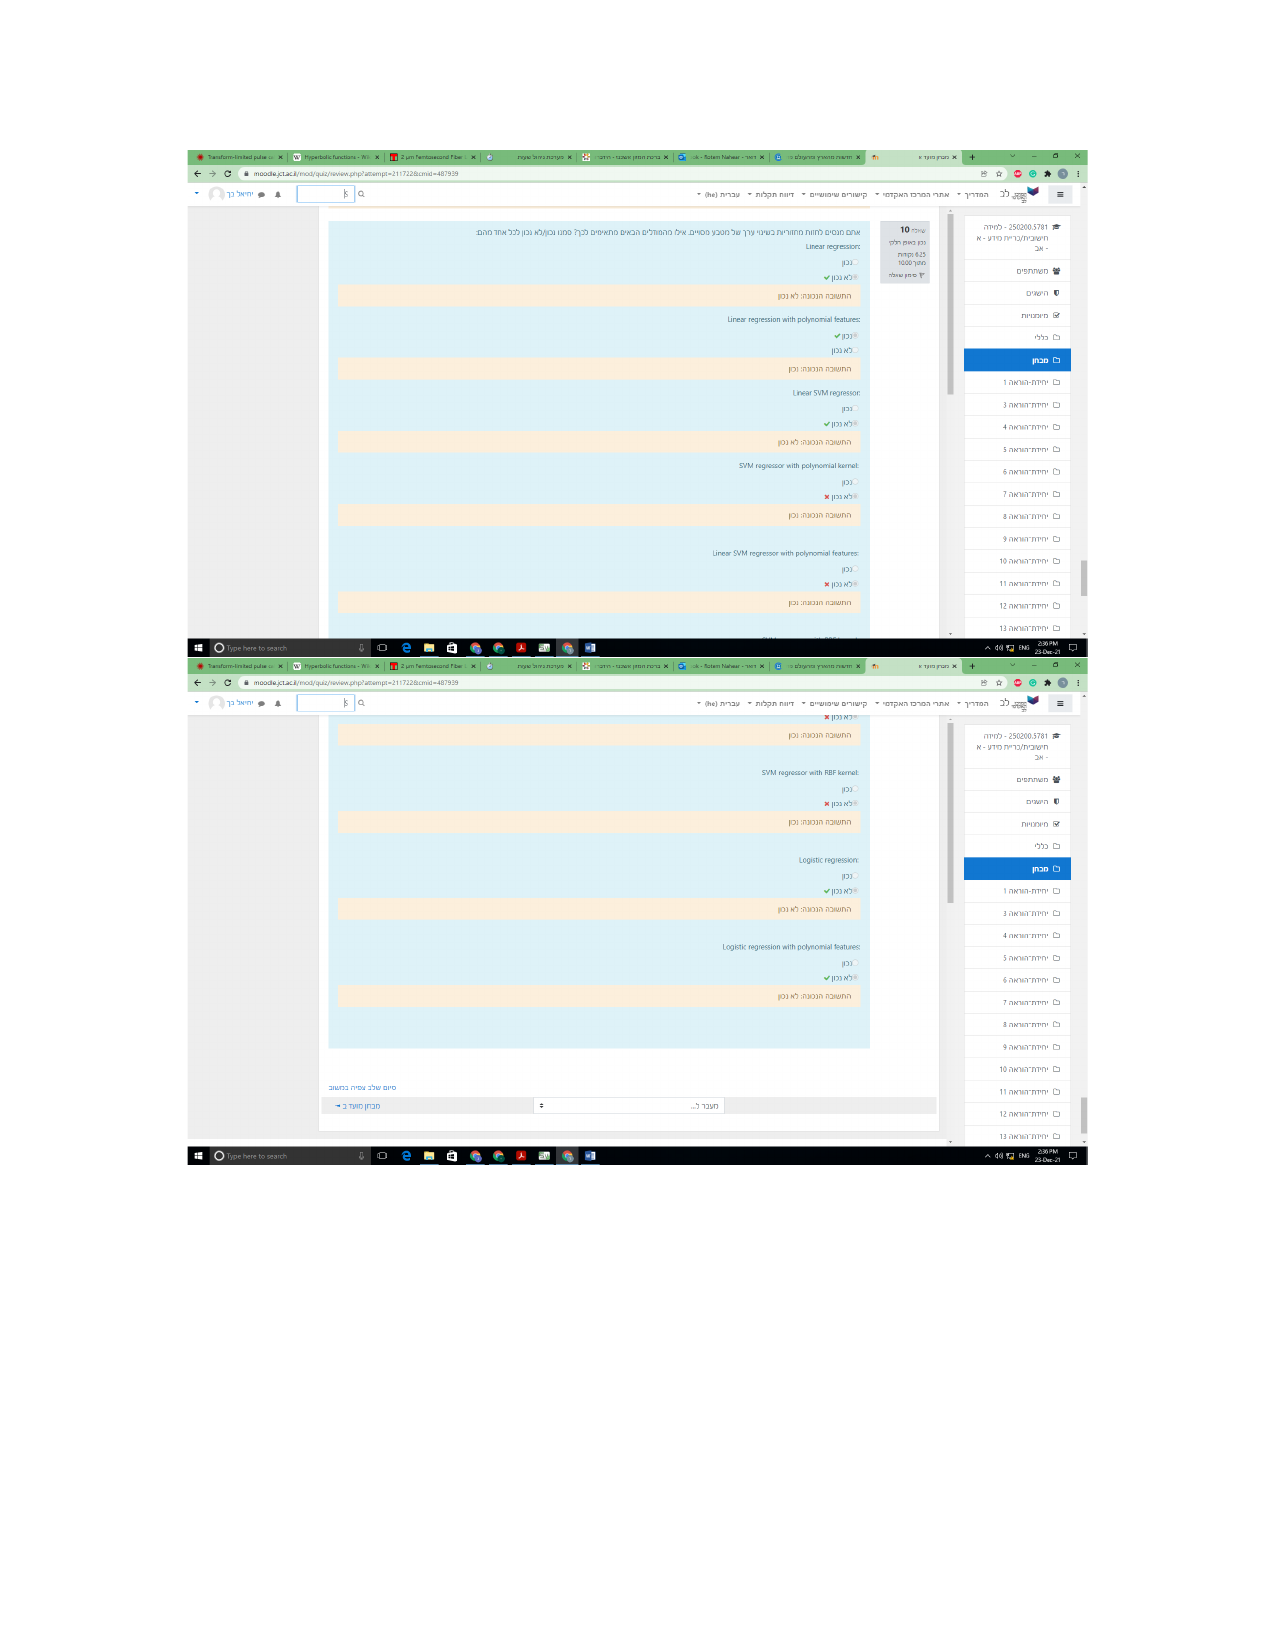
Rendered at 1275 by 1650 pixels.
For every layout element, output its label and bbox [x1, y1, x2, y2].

picture [187, 658, 1088, 1165]
picture [187, 150, 1088, 657]
